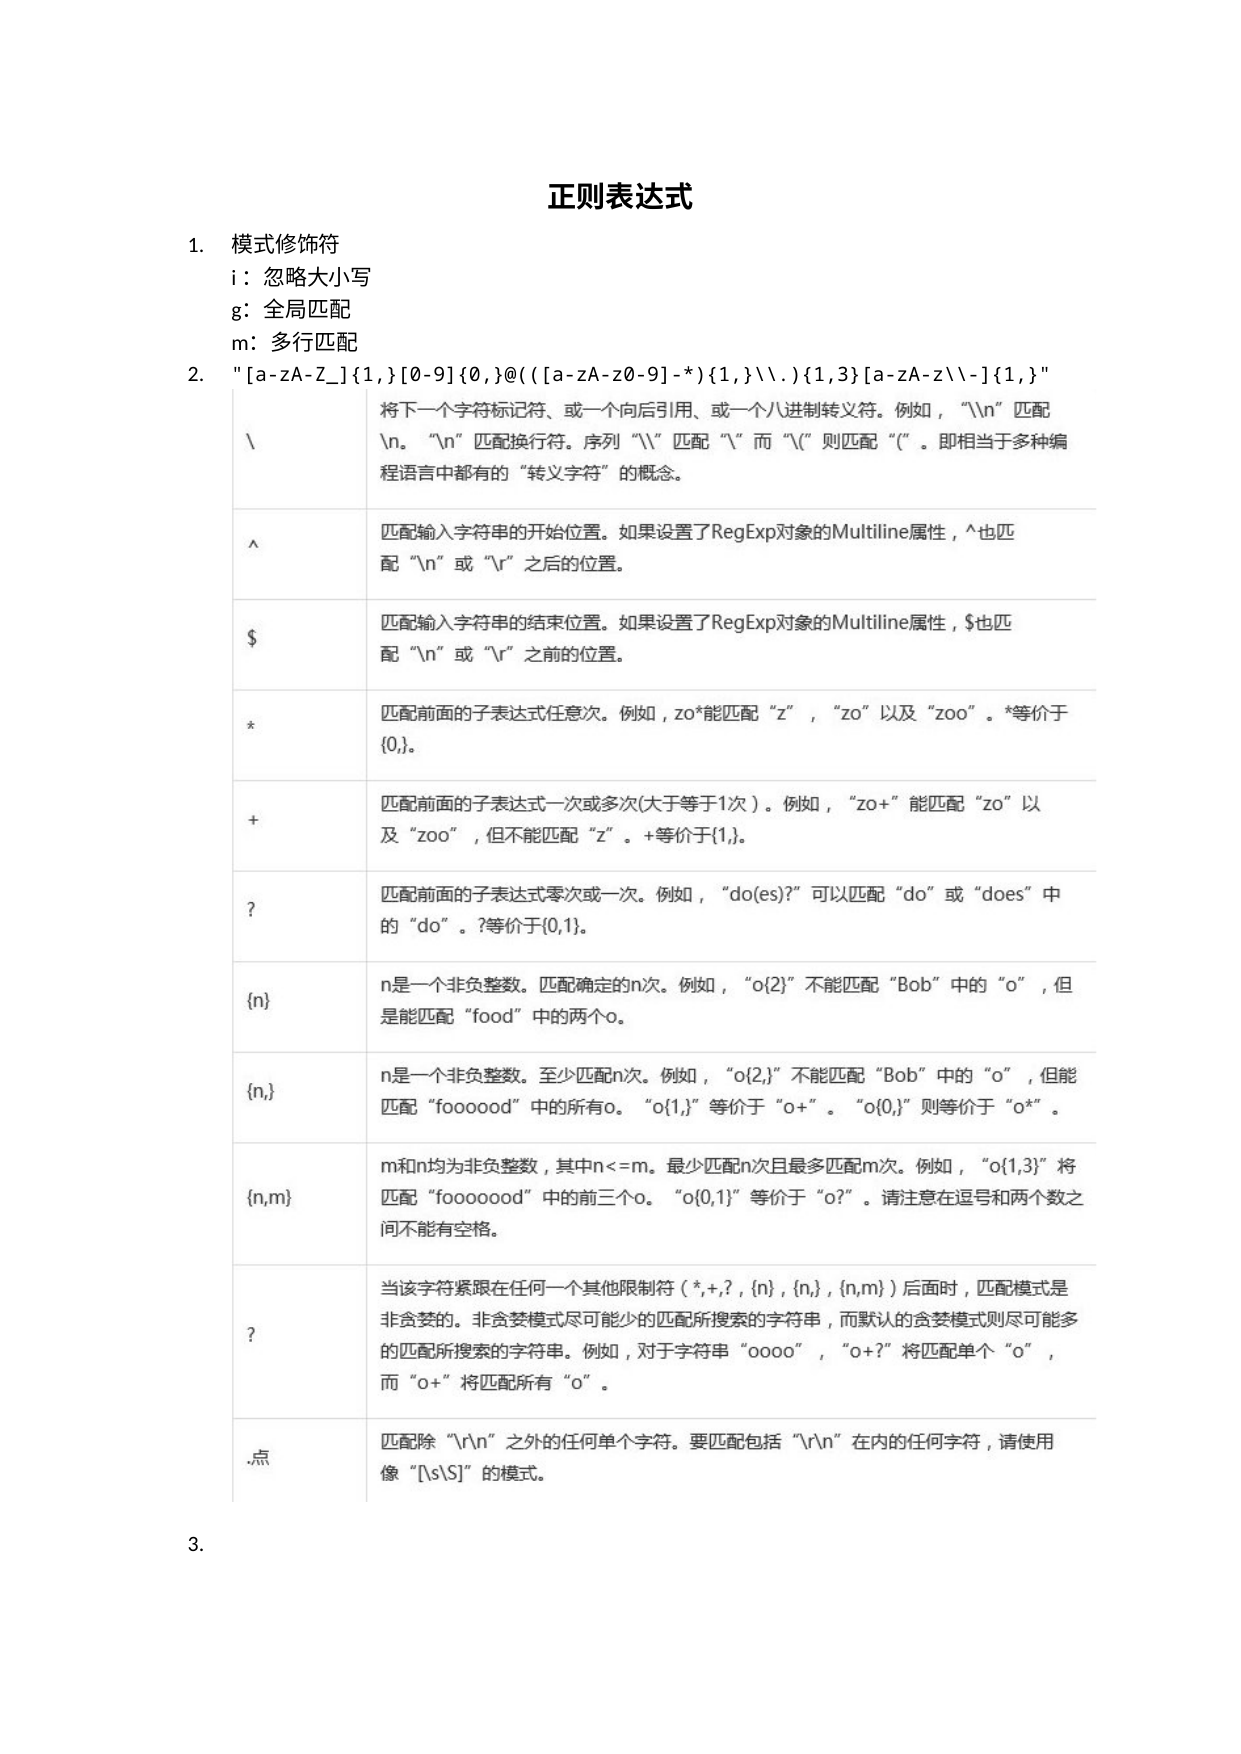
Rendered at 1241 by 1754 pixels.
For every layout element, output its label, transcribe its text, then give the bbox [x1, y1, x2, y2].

text i ：忽略大小写 [231, 259, 1053, 292]
text g：全局匹配 [231, 292, 1053, 324]
picture [231, 389, 1097, 1502]
list 模式修饰符 [187, 227, 1053, 259]
text 正则表达式 [187, 162, 1053, 227]
list "[a-zA-Z_]{1,}[0-9]{0,}@(([a-zA-z0-9]-*){1,}\\.){1,3}[a-zA-z\\-]{1,}" [187, 357, 1053, 389]
text m：多行匹配 [231, 324, 1053, 357]
